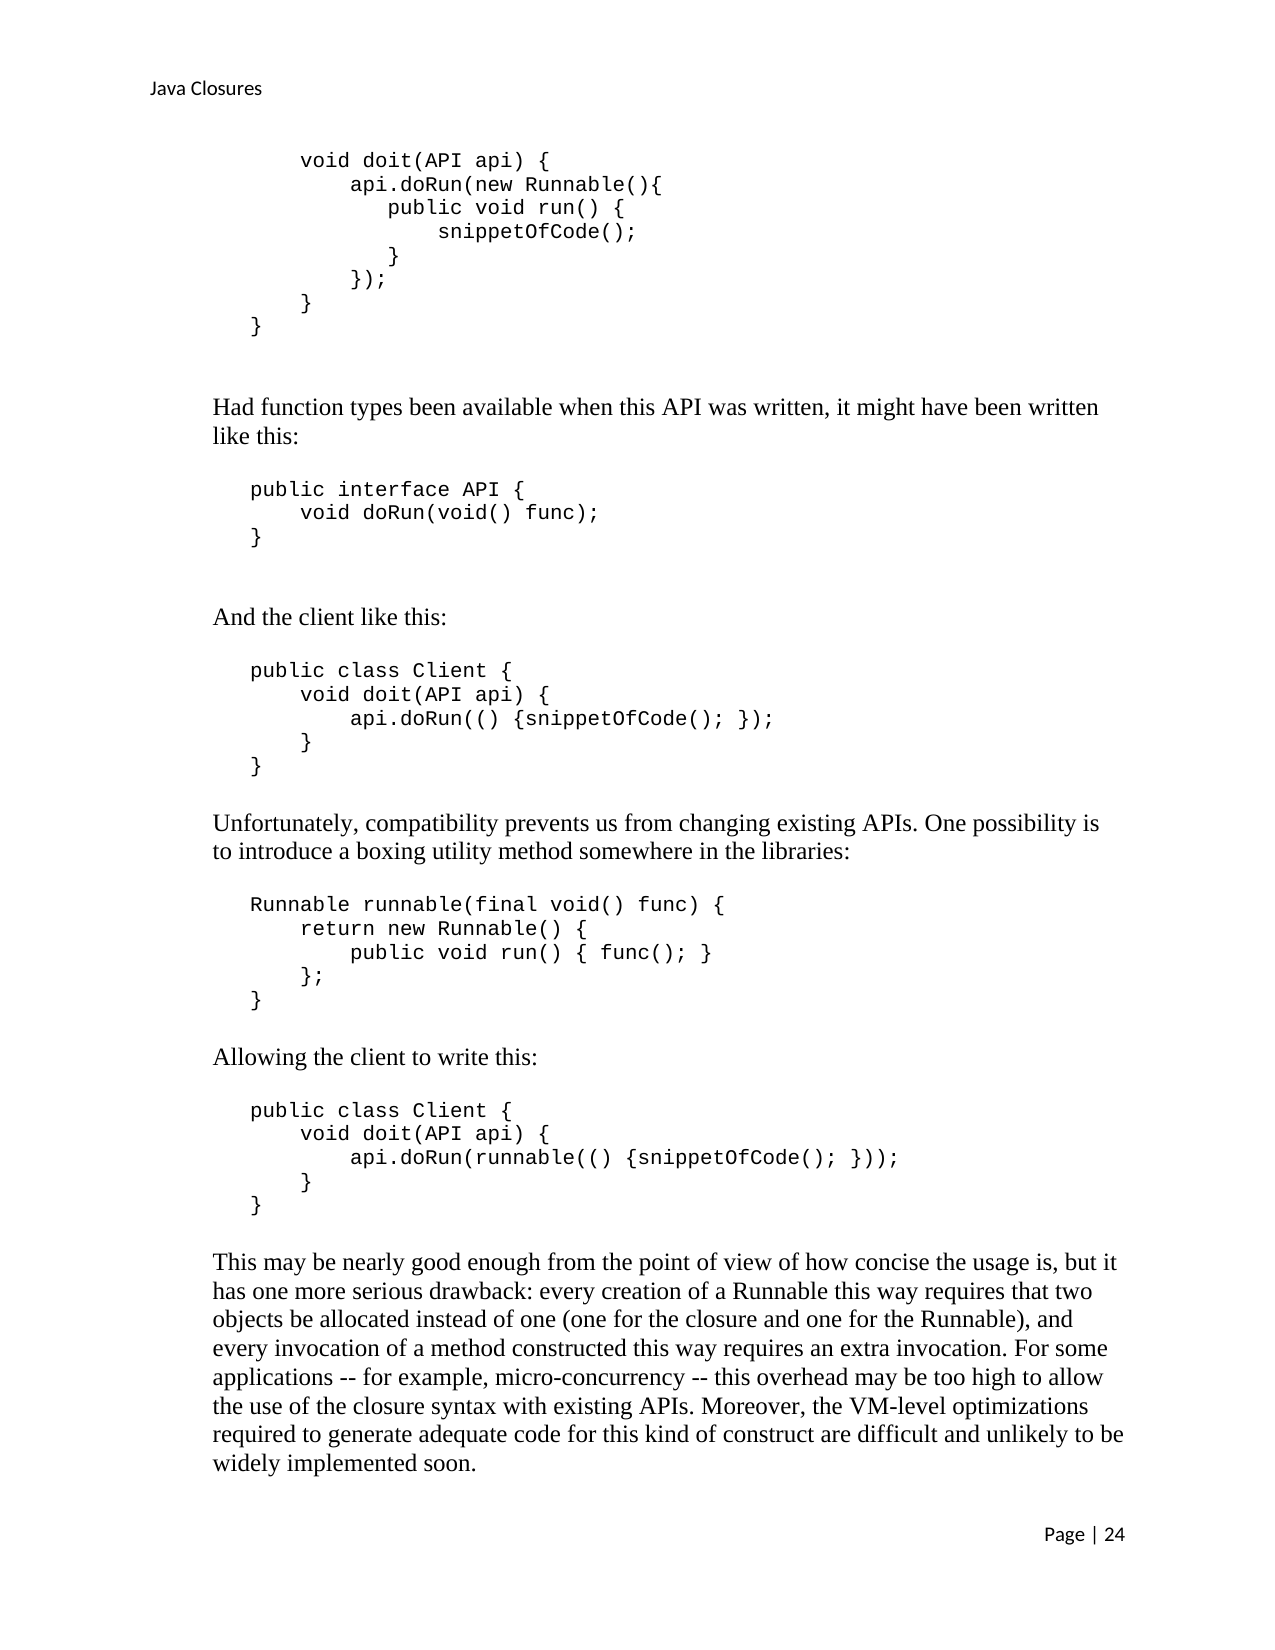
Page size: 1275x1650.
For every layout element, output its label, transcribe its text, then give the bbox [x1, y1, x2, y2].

text } [150, 1194, 1125, 1218]
text } [150, 244, 1125, 268]
text }; [150, 965, 1125, 989]
text api.doRun(runnable(() {snippetOfCode(); })); [150, 1147, 1125, 1171]
text } [150, 731, 1125, 755]
text return new Runnable() { [150, 918, 1125, 942]
text void doRun(void() func); [150, 502, 1125, 526]
text snippetOfCode(); [150, 221, 1125, 244]
text void doit(API api) { [150, 684, 1125, 708]
text } [150, 292, 1125, 316]
text And the client like this: [212, 602, 1125, 631]
text } [150, 526, 1125, 549]
text Allowing the client to write this: [212, 1042, 1125, 1071]
text public void run() { func(); } [150, 942, 1125, 965]
text }); [150, 268, 1125, 292]
text public class Client { [150, 660, 1125, 684]
text void doit(API api) { [150, 150, 1125, 174]
text public void run() { [150, 197, 1125, 221]
text } [150, 316, 1125, 339]
text api.doRun(new Runnable(){ [150, 174, 1125, 197]
text } [150, 1171, 1125, 1194]
text } [150, 989, 1125, 1013]
text } [150, 755, 1125, 778]
text Unfortunately, compatibility prevents us from changing existing APIs. One possibility is to introduce a boxing utility method somewhere in the libraries: [212, 808, 1125, 865]
text This may be nearly good enough from the point of view of how concise the usage is, but it has one more serious drawback: every creation of a Runnable this way requires that two objects be allocated instead of one (one for the closure and one for the Runnable), and every invocation of a method constructed this way requires an extra invocation. For some applications -- for example, micro-concurrency -- this overhead may be too high to allow the use of the closure syntax with existing APIs. Moreover, the VM-level optimizations required to generate adequate code for this kind of construct are difficult and unlikely to be widely implemented soon. [212, 1247, 1125, 1477]
text api.doRun(() {snippetOfCode(); }); [150, 708, 1125, 731]
text Had function types been available when this API was written, it might have been written like this: [212, 392, 1125, 449]
text public class Client { [150, 1100, 1125, 1123]
text Runnable runnable(final void() func) { [150, 894, 1125, 918]
text void doit(API api) { [150, 1123, 1125, 1147]
text public interface API { [150, 479, 1125, 502]
